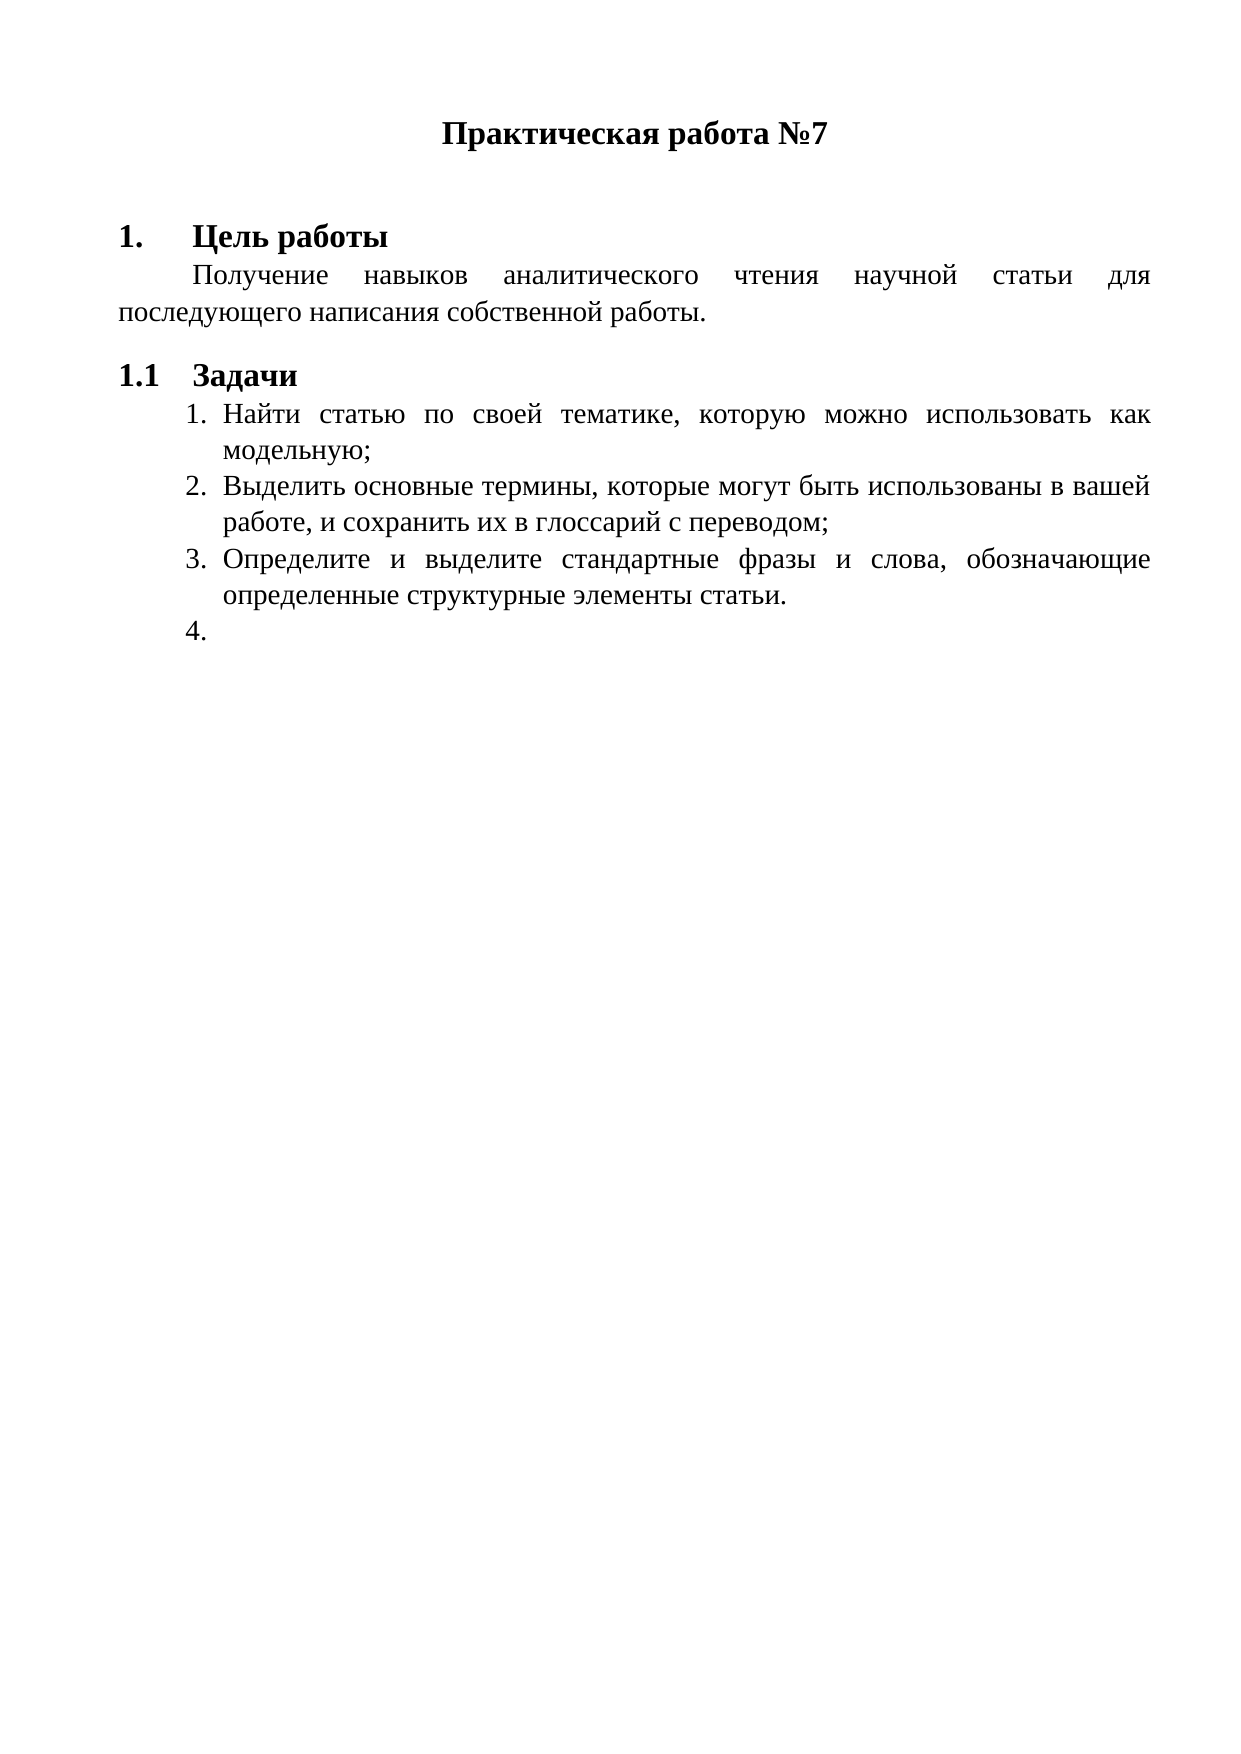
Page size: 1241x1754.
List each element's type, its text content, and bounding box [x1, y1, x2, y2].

subtitle 1. Цель работы [118, 216, 1152, 254]
subtitle Практическая работа №7 [118, 114, 1152, 152]
text Получение навыков аналитического чтения научной статьи для последующего написания собственной работы. [118, 257, 1152, 327]
list Найти статью по своей тематике, которую можно использовать как модельную; [185, 396, 1152, 466]
list Выделить основные термины, которые могут быть использованы в вашей работе, и сохранить их в глоссарий с переводом; [185, 468, 1152, 538]
subtitle 1.1 Задачи [118, 355, 1152, 393]
list Определите и выделите стандартные фразы и слова, обозначающие определенные структурные элементы статьи. [185, 541, 1152, 610]
